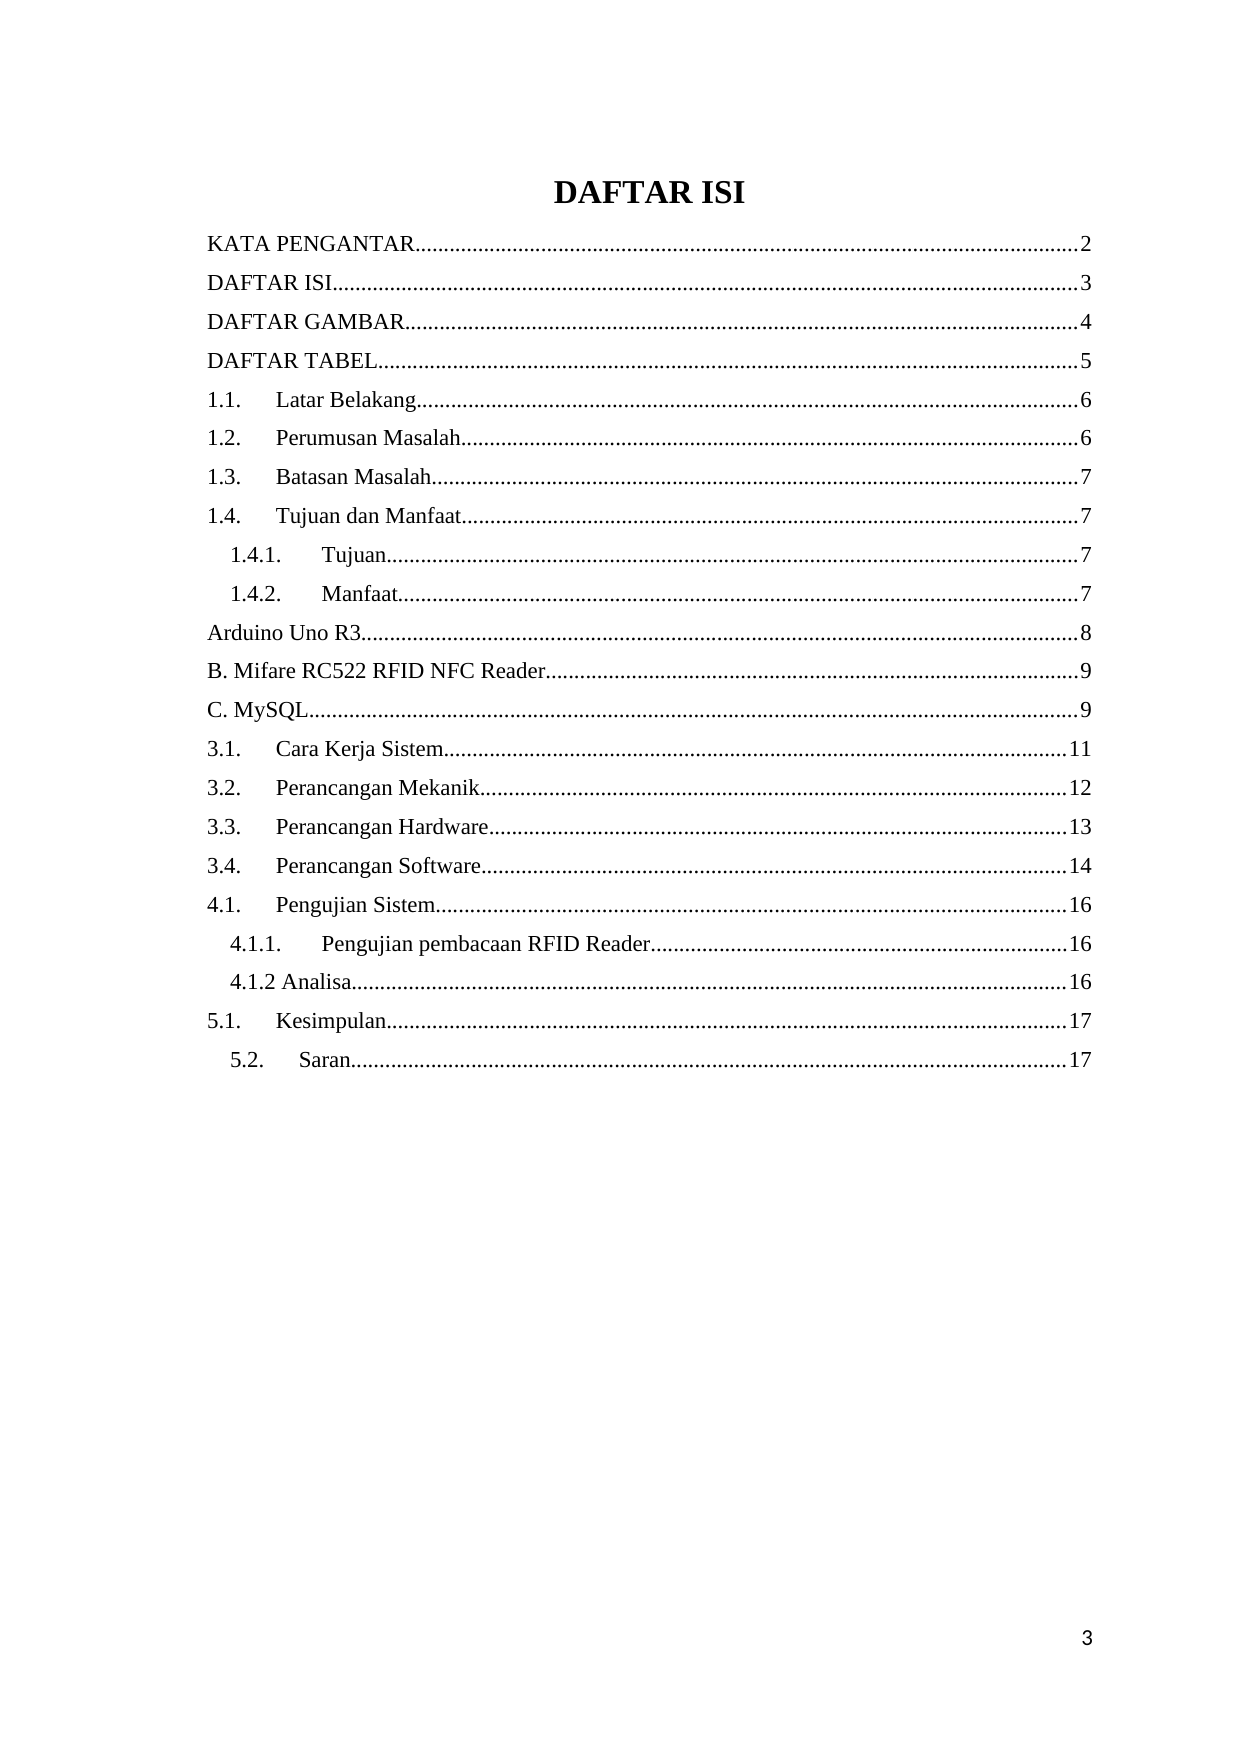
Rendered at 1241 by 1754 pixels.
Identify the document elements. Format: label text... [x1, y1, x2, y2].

text 3.2. Perancangan Mekanik 12 [207, 774, 1092, 801]
text B. Mifare RC522 RFID NFC Reader 9 [207, 658, 1092, 684]
text 4.1.1. Pengujian pembacaan RFID Reader 16 [230, 929, 1092, 956]
text C. MySQL 9 [207, 696, 1092, 723]
text 1.3. Batasan Masalah 7 [207, 463, 1092, 490]
text 1.1. Latar Belakang 6 [207, 386, 1092, 412]
text 1.4.1. Tujuan 7 [230, 541, 1092, 567]
text 1.4. Tujuan dan Manfaat 7 [207, 502, 1092, 528]
text DAFTAR GAMBAR 4 [207, 308, 1092, 334]
text 5.1. Kesimpulan 17 [207, 1007, 1092, 1034]
text DAFTAR TABEL 5 [207, 347, 1092, 373]
text DAFTAR ISI 3 [207, 269, 1092, 295]
text 4.1.2 Analisa 16 [230, 968, 1092, 995]
text 1.2. Perumusan Masalah 6 [207, 424, 1092, 451]
text 4.1. Pengujian Sistem 16 [207, 891, 1092, 917]
text 3.1. Cara Kerja Sistem 11 [207, 735, 1092, 762]
text 5.2. Saran 17 [230, 1046, 1092, 1072]
text 1.4.2. Manfaat 7 [230, 580, 1092, 606]
text 3.3. Perancangan Hardware 13 [207, 813, 1092, 839]
text KATA PENGANTAR 2 [207, 230, 1092, 257]
text 3.4. Perancangan Software 14 [207, 852, 1092, 878]
text Arduino Uno R3 8 [207, 619, 1092, 645]
subtitle DAFTAR ISI [207, 173, 1092, 211]
